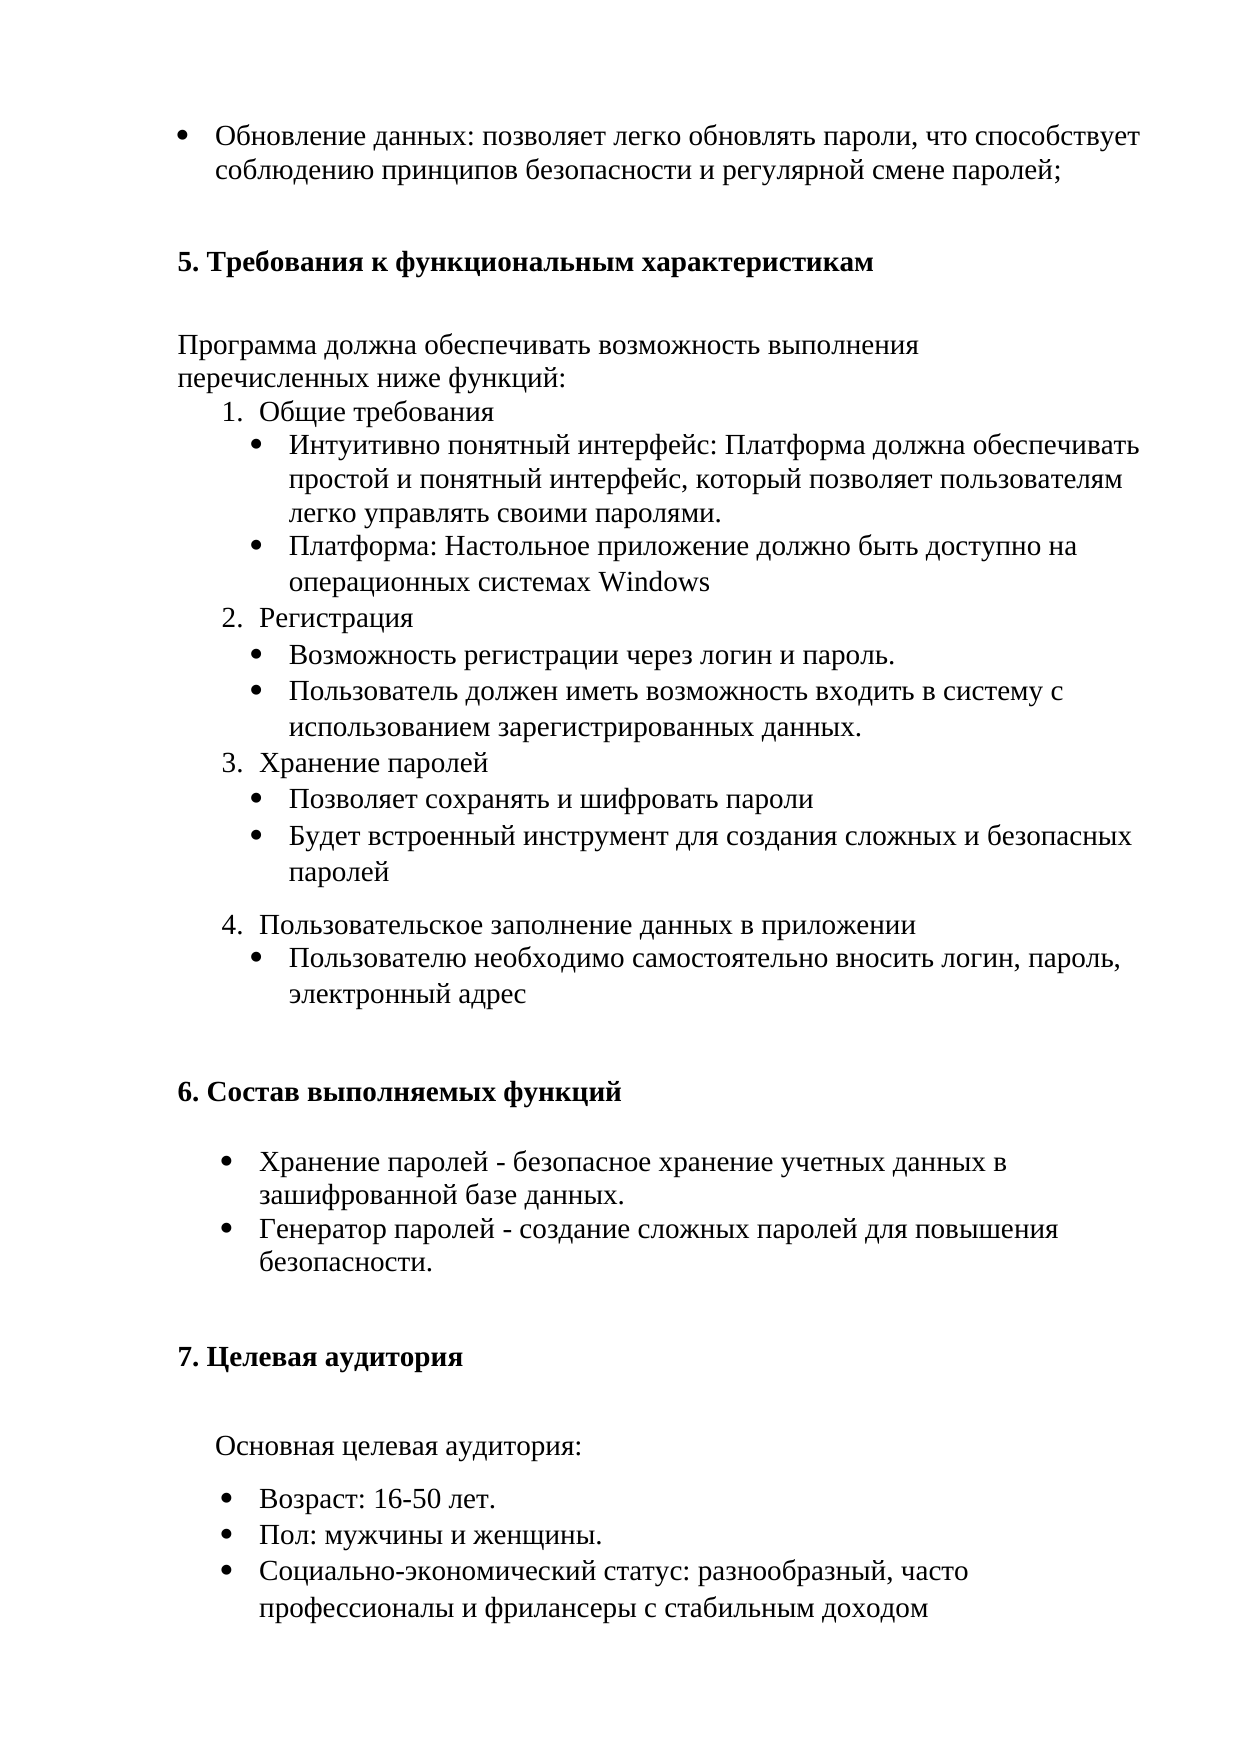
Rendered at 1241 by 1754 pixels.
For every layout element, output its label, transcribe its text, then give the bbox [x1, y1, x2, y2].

list Хранение паролей [221, 745, 1152, 779]
subtitle 5. Требования к функциональным характеристикам [177, 244, 1152, 277]
list Хранение паролей - безопасное хранение учетных данных в зашифрованной базе данных. [221, 1144, 1152, 1211]
text Основная целевая аудитория: [215, 1428, 1152, 1462]
list Пользователь должен иметь возможность входить в систему с использованием зарегистрированных данных. [251, 673, 1152, 743]
subtitle 7. Целевая аудитория [177, 1339, 1152, 1373]
list Общие требования [221, 394, 1152, 427]
list Позволяет сохранять и шифровать пароли [251, 782, 1152, 815]
text Программа должна обеспечивать возможность выполнения [177, 327, 1152, 360]
list Пользователю необходимо самостоятельно вносить логин, пароль, электронный адрес [251, 940, 1152, 1010]
list Платформа: Настольное приложение должно быть доступно на операционных системах Windows [251, 528, 1152, 598]
list Интуитивно понятный интерфейс: Платформа должна обеспечивать простой и понятный интерфейс, который позволяет пользователям легко управлять своими паролями. [251, 427, 1152, 528]
list Генератор паролей - создание сложных паролей для повышения безопасности. [221, 1211, 1152, 1278]
list Будет встроенный инструмент для создания сложных и безопасных паролей [251, 818, 1152, 888]
list Возможность регистрации через логин и пароль. [251, 637, 1152, 670]
list Пользовательское заполнение данных в приложении [221, 907, 1152, 940]
list Регистрация [221, 601, 1152, 634]
list Возраст: 16-50 лет. [221, 1481, 1152, 1514]
text перечисленных ниже функций: [177, 360, 1152, 394]
subtitle 6. Состав выполняемых функций [177, 1074, 1152, 1107]
list Пол: мужчины и женщины. [221, 1517, 1152, 1551]
list Обновление данных: позволяет легко обновлять пароли, что способствует соблюдению принципов безопасности и регулярной смене паролей; [177, 118, 1152, 185]
list Социально-экономический статус: разнообразный, часто профессионалы и фрилансеры с стабильным доходом [221, 1553, 1152, 1623]
